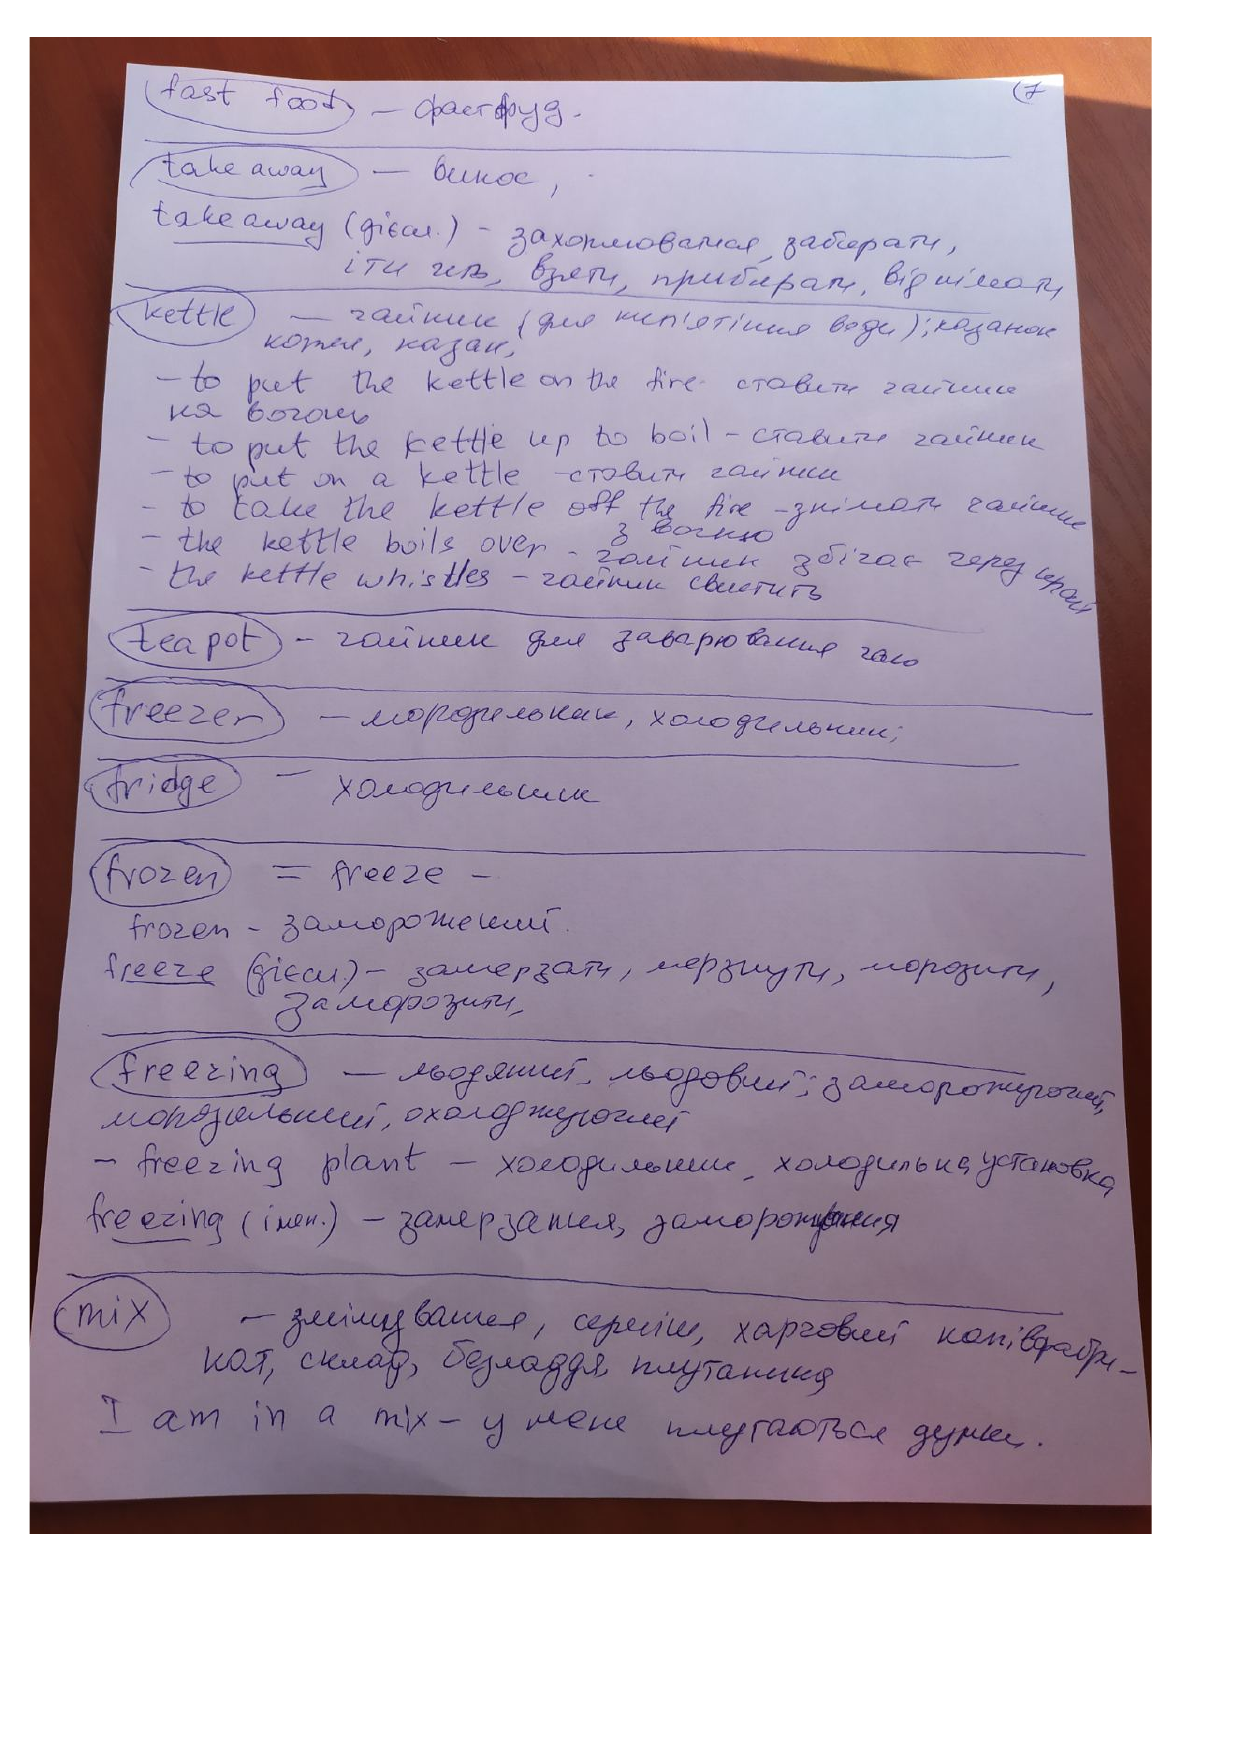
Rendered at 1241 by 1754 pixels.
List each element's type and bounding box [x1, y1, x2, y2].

picture [29, 37, 1152, 1534]
